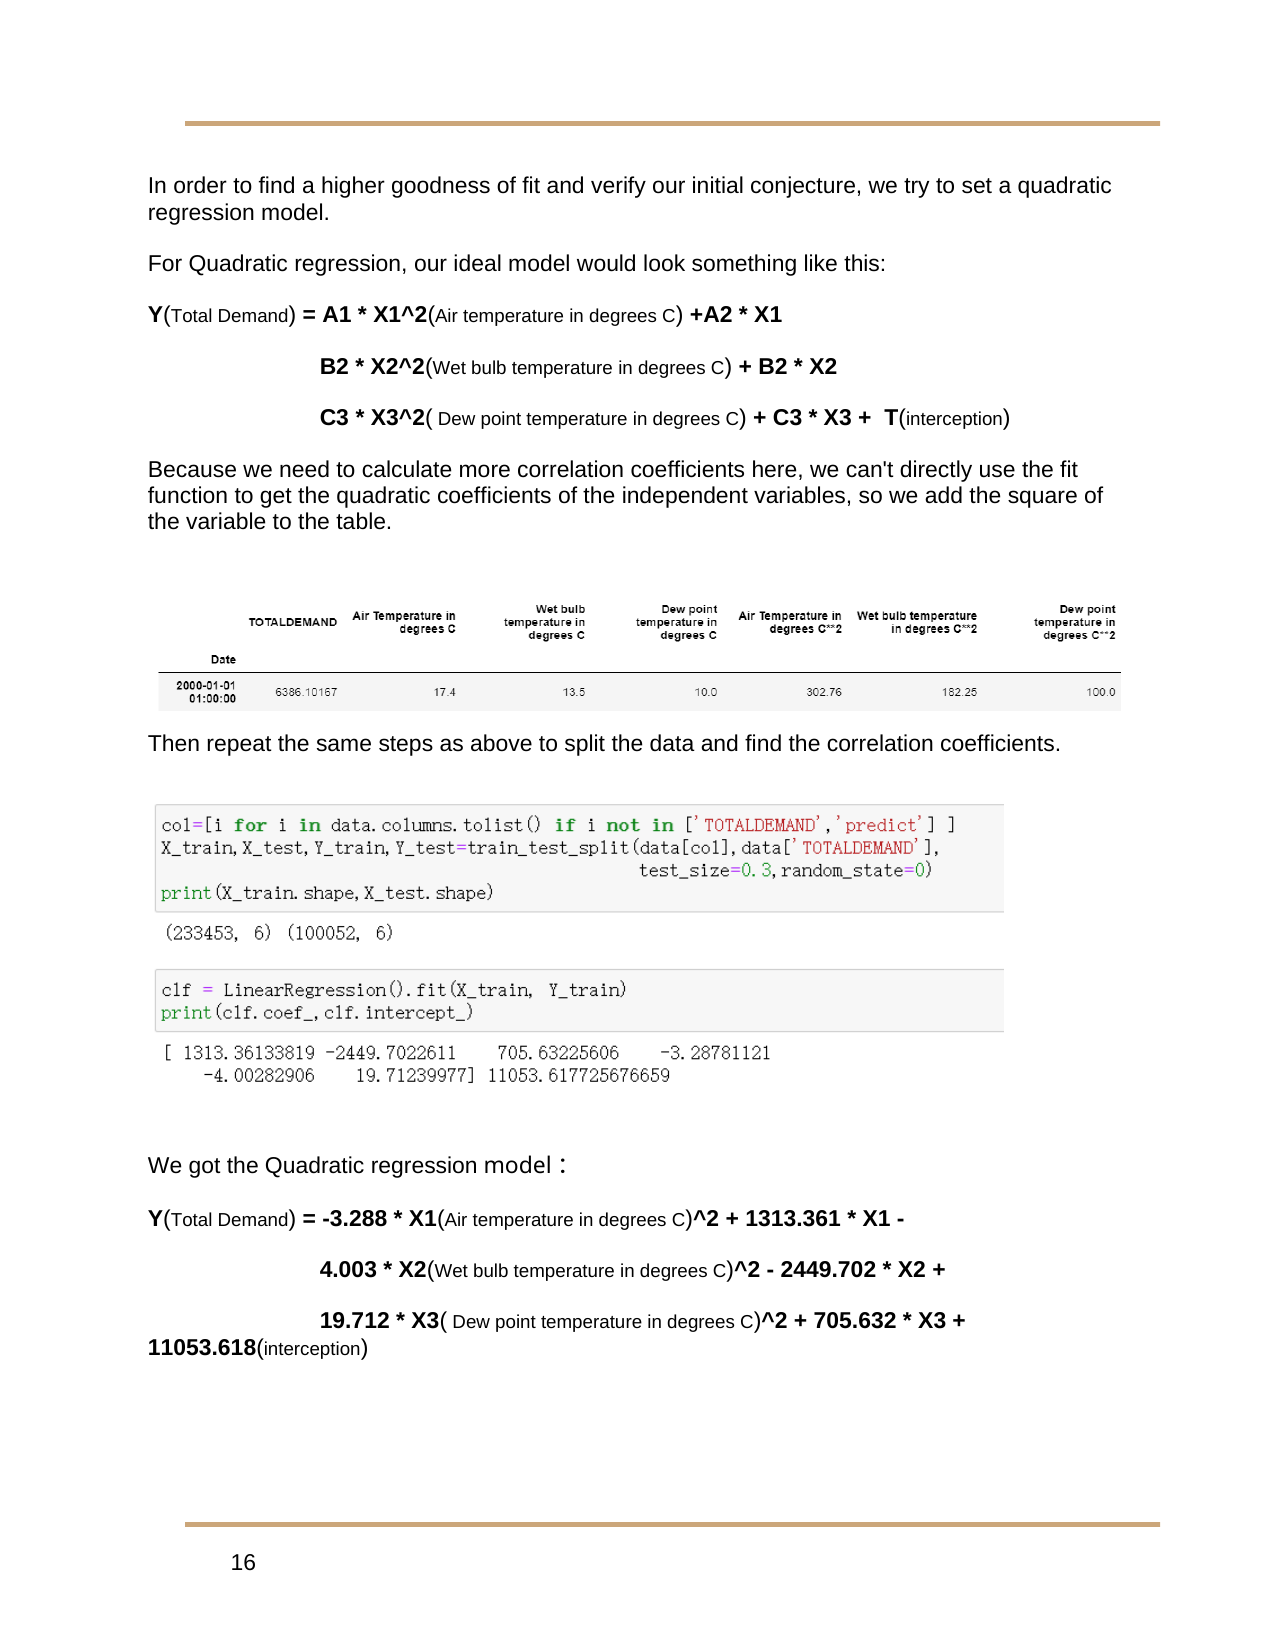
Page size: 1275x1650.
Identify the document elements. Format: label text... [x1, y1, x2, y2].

text In order to find a higher goodness of fit and verify our initial conjecture, we try to set a quadratic regression model. [148, 172, 1125, 225]
picture [150, 590, 1129, 720]
picture [147, 795, 1004, 1109]
text Because we need to calculate more correlation coefficients here, we can't directly use the fit function to get the quadratic coefficients of the independent variables, so we add the square of the variable to the table. [148, 456, 1125, 534]
text Y(Total Demand) = -3.288 * X1(Air temperature in degrees C)^2 + 1313.361 * X1 - [148, 1205, 1125, 1231]
text Y(Total Demand) = A1 * X1^2(Air temperature in degrees C) +A2 * X1 [148, 301, 1125, 328]
text 19.712 * X3( Dew point temperature in degrees C)^2 + 705.632 * X3 + 11053.618(interception) [148, 1307, 1125, 1360]
text B2 * X2^2(Wet bulb temperature in degrees C) + B2 * X2 [148, 353, 1125, 379]
picture [185, 121, 1160, 126]
text We got the Quadratic regression model ： [148, 1146, 1125, 1180]
text For Quadratic regression, our ideal model would look something like this: [148, 250, 1125, 276]
text C3 * X3^2( Dew point temperature in degrees C) + C3 * X3 + T(interception) [148, 404, 1125, 431]
picture [185, 1522, 1160, 1527]
text Then repeat the same steps as above to split the data and find the correlation coefficients. [148, 730, 1125, 757]
text 4.003 * X2(Wet bulb temperature in degrees C)^2 - 2449.702 * X2 + [148, 1256, 1125, 1282]
